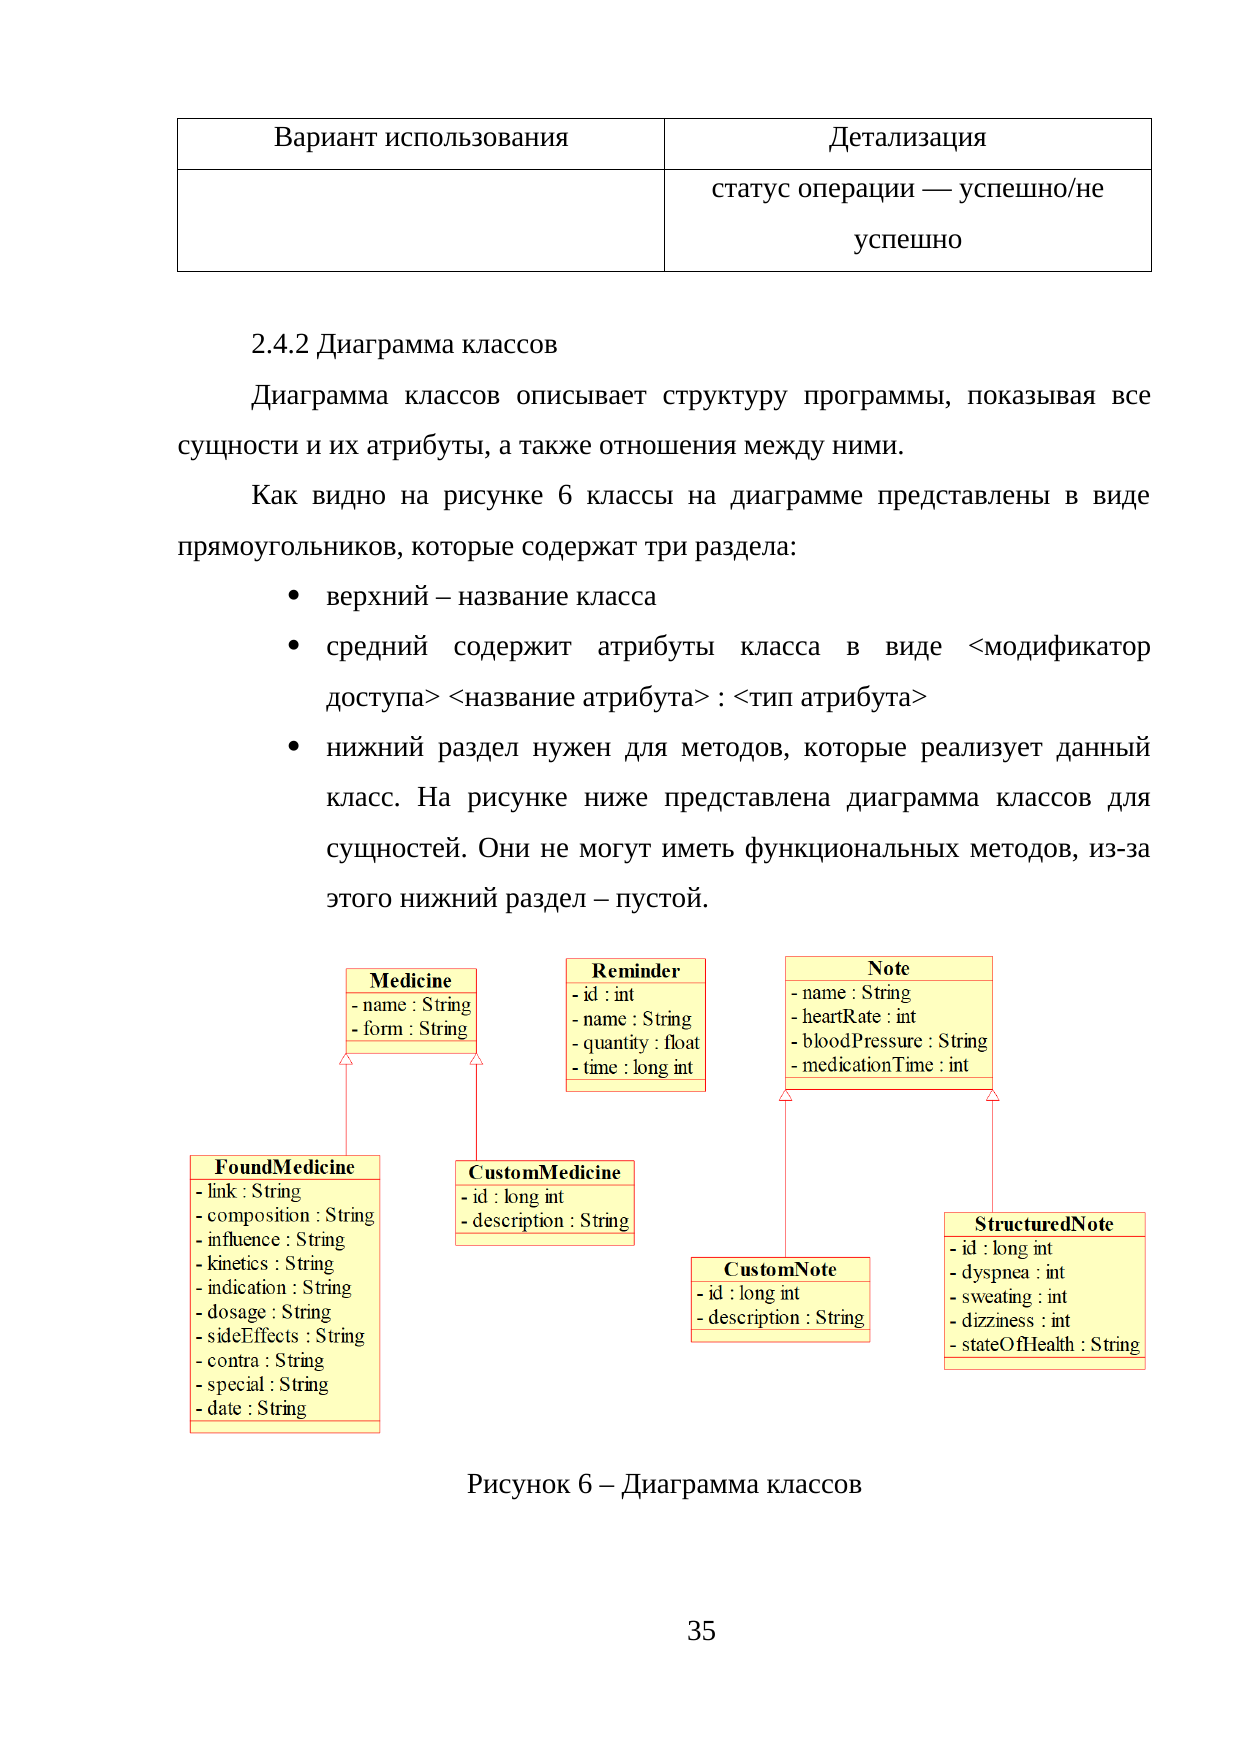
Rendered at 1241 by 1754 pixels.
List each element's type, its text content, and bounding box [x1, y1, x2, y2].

text Рисунок 6 – Диаграмма классов [177, 1466, 1152, 1500]
table_header Детализация [665, 119, 1151, 169]
list нижний раздел нужен для методов, которые реализует данный класс. На рисунке ниже представлена диаграмма классов для сущностей. Они не могут иметь функциональных методов, из-за этого нижний раздел – пустой. [288, 729, 1152, 914]
subtitle 2.4.2 Диаграмма классов [177, 326, 1152, 360]
list средний содержит атрибуты класса в виде <модификатор доступа> <название атрибута> : <тип атрибута> [288, 628, 1152, 712]
text Диаграмма классов описывает структуру программы, показывая все сущности и их атрибуты, а также отношения между ними. [177, 377, 1152, 461]
picture [177, 930, 1152, 1450]
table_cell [178, 170, 664, 271]
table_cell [665, 170, 1151, 271]
text Как видно на рисунке 6 классы на диаграмме представлены в виде прямоугольников, которые содержат три раздела: [177, 477, 1152, 561]
list верхний – название класса [288, 578, 1152, 612]
table_header Вариант использования [178, 119, 664, 169]
